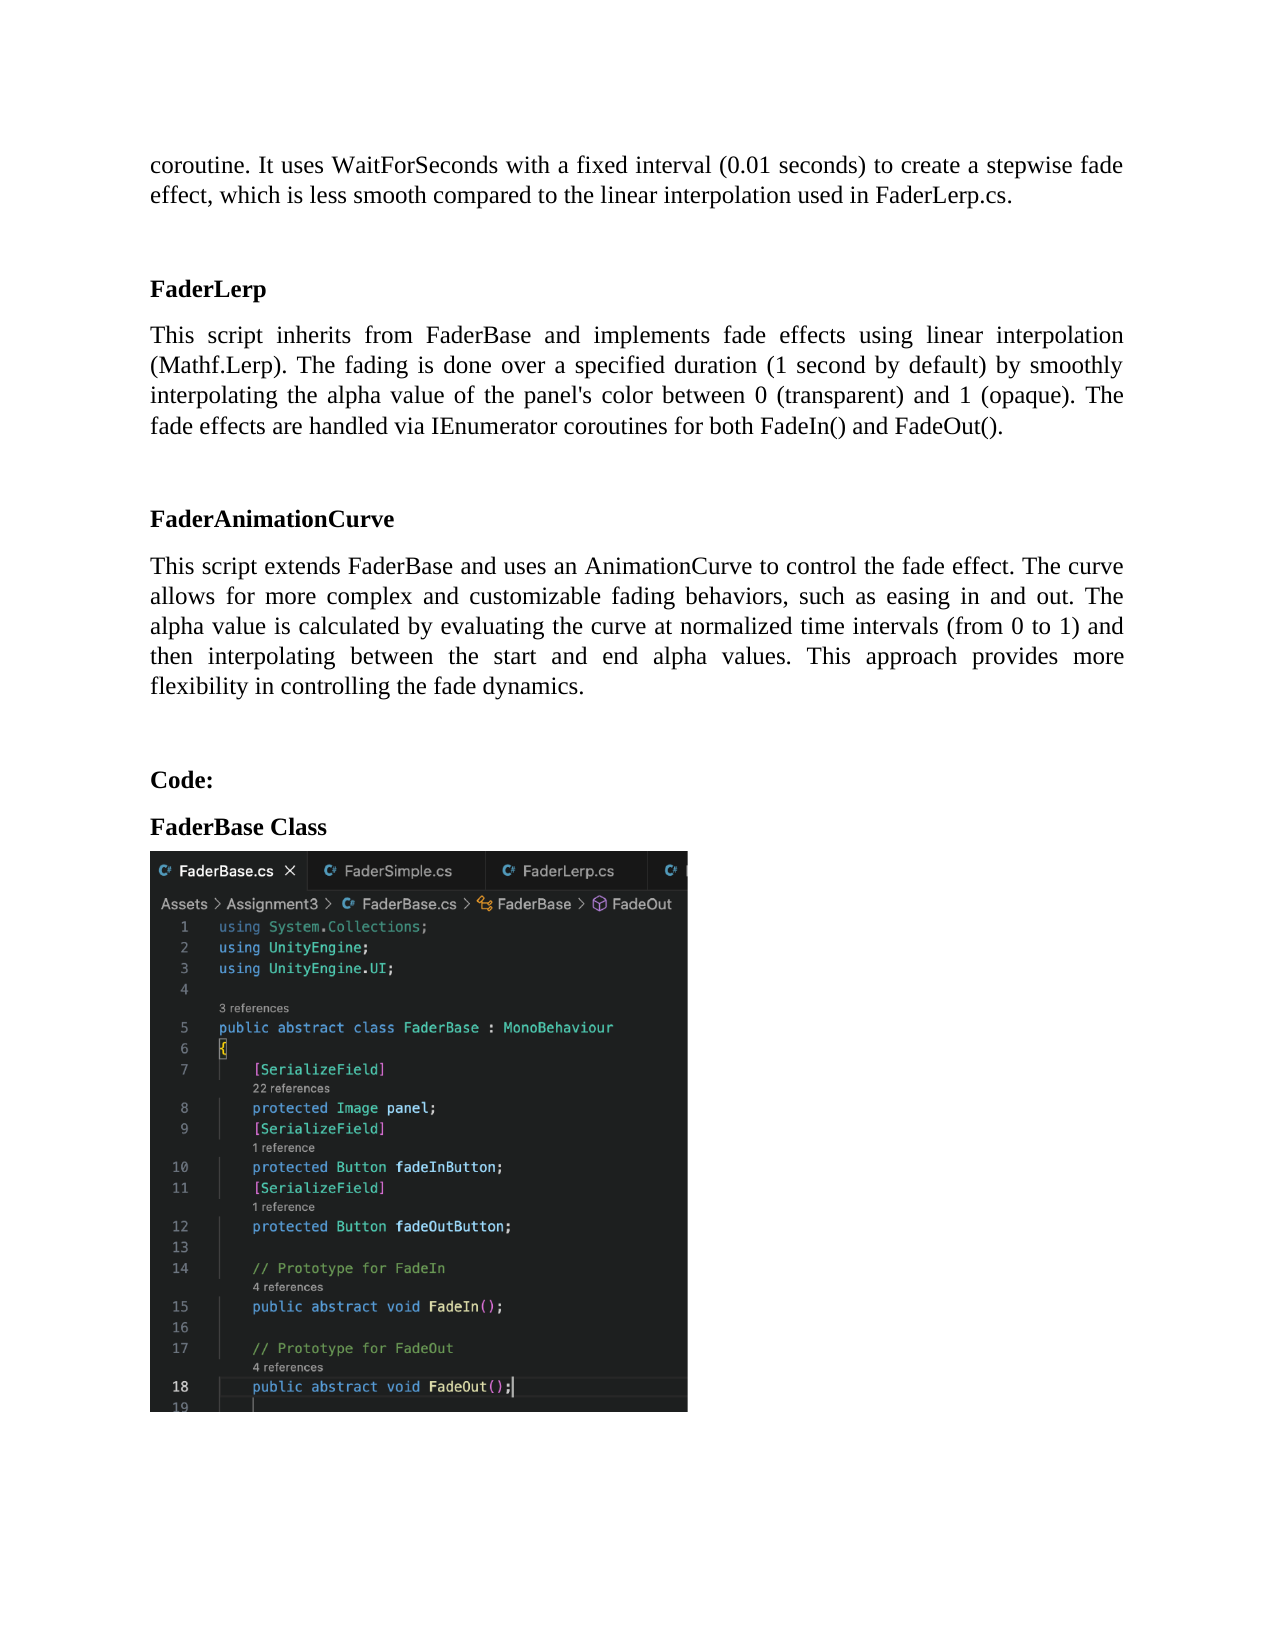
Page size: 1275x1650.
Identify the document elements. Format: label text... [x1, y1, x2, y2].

text This script inherits from FaderBase and implements fade effects using linear interpolation (Mathf.Lerp). The fading is done over a specified duration (1 second by default) by smoothly interpolating the alpha value of the panel's color between 0 (transparent) and 1 (opaque). The fade effects are handled via IEnumerator coroutines for both FadeIn() and FadeOut(). [150, 320, 1125, 439]
text FaderBase Class [150, 812, 1125, 841]
text FaderAnimationCurve [150, 504, 1125, 533]
text FaderLerp [150, 274, 1125, 302]
text This script extends FaderBase and uses an AnimationCurve to control the fade effect. The curve allows for more complex and customizable fading behaviors, such as easing in and out. The alpha value is calculated by evaluating the curve at normalized time intervals (from 0 to 1) and then interpolating between the start and end alpha values. This approach provides more flexibility in controlling the fade dynamics. [150, 551, 1125, 700]
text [150, 150, 1125, 209]
text Code: [150, 765, 1125, 794]
picture [150, 851, 688, 1412]
